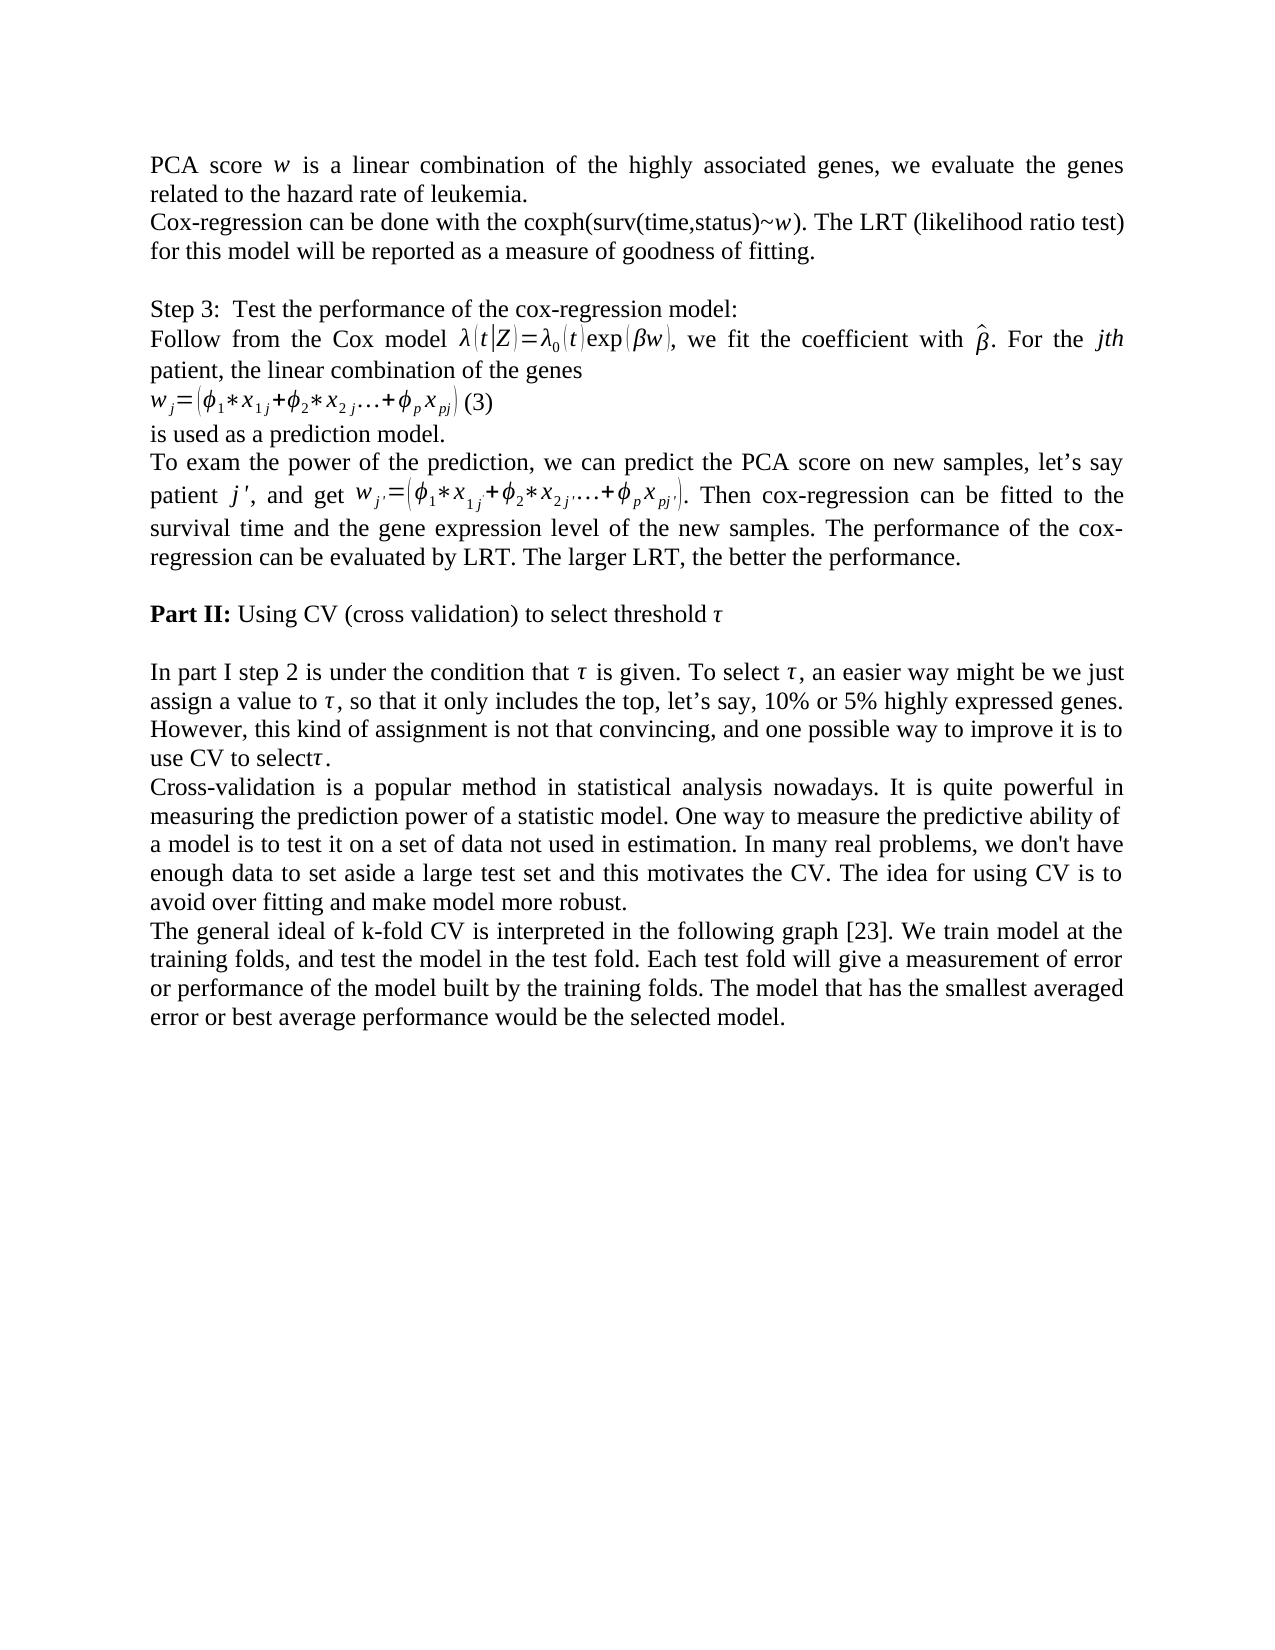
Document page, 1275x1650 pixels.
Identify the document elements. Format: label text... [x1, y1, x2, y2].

text (3) [150, 384, 1125, 419]
text Step 3: Test the performance of the cox-regression model: [150, 294, 1125, 322]
text Part II: Using CV (cross validation) to select threshold [150, 599, 1125, 628]
text a model is to test it on a set of data not used in estimation. In many real problems, we don't have enough data to set aside a large test set and this motivates the CV. The idea for using CV is to avoid over fitting and make model more robust. [150, 829, 1125, 916]
text The general ideal of k-fold CV is interpreted in the following graph [23]. We train model at the training folds, and test the model in the test fold. Each test fold will give a measurement of error or performance of the model built by the training folds. The model that has the smallest averaged error or best average performance would be the selected model. [150, 916, 1125, 1031]
text Follow from the Cox model , we fit the coefficient with . For the patient, the linear combination of the genes [150, 322, 1125, 384]
text To exam the power of the prediction, we can predict the PCA score on new samples, let’s say patient , and get . Then cox-regression can be fitted to the survival time and the gene expression level of the new samples. The performance of the cox-regression can be evaluated by LRT. The larger LRT, the better the performance. [150, 447, 1125, 571]
text is used as a prediction model. [150, 419, 1125, 447]
text In part I step 2 is under the condition that is given. To select , an easier way might be we just assign a value to , so that it only includes the top, let’s say, 10% or 5% highly expressed genes. However, this kind of assignment is not that convincing, and one possible way to improve it is to use CV to select. [150, 657, 1125, 772]
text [150, 150, 1125, 207]
text Cross-validation is a popular method in statistical analysis nowadays. It is quite powerful in measuring the prediction power of a statistic model. One way to measure the predictive ability of [150, 772, 1125, 829]
text Cox-regression can be done with the coxph(surv(time,status)~). The LRT (likelihood ratio test) for this model will be reported as a measure of goodness of fitting. [150, 207, 1125, 265]
